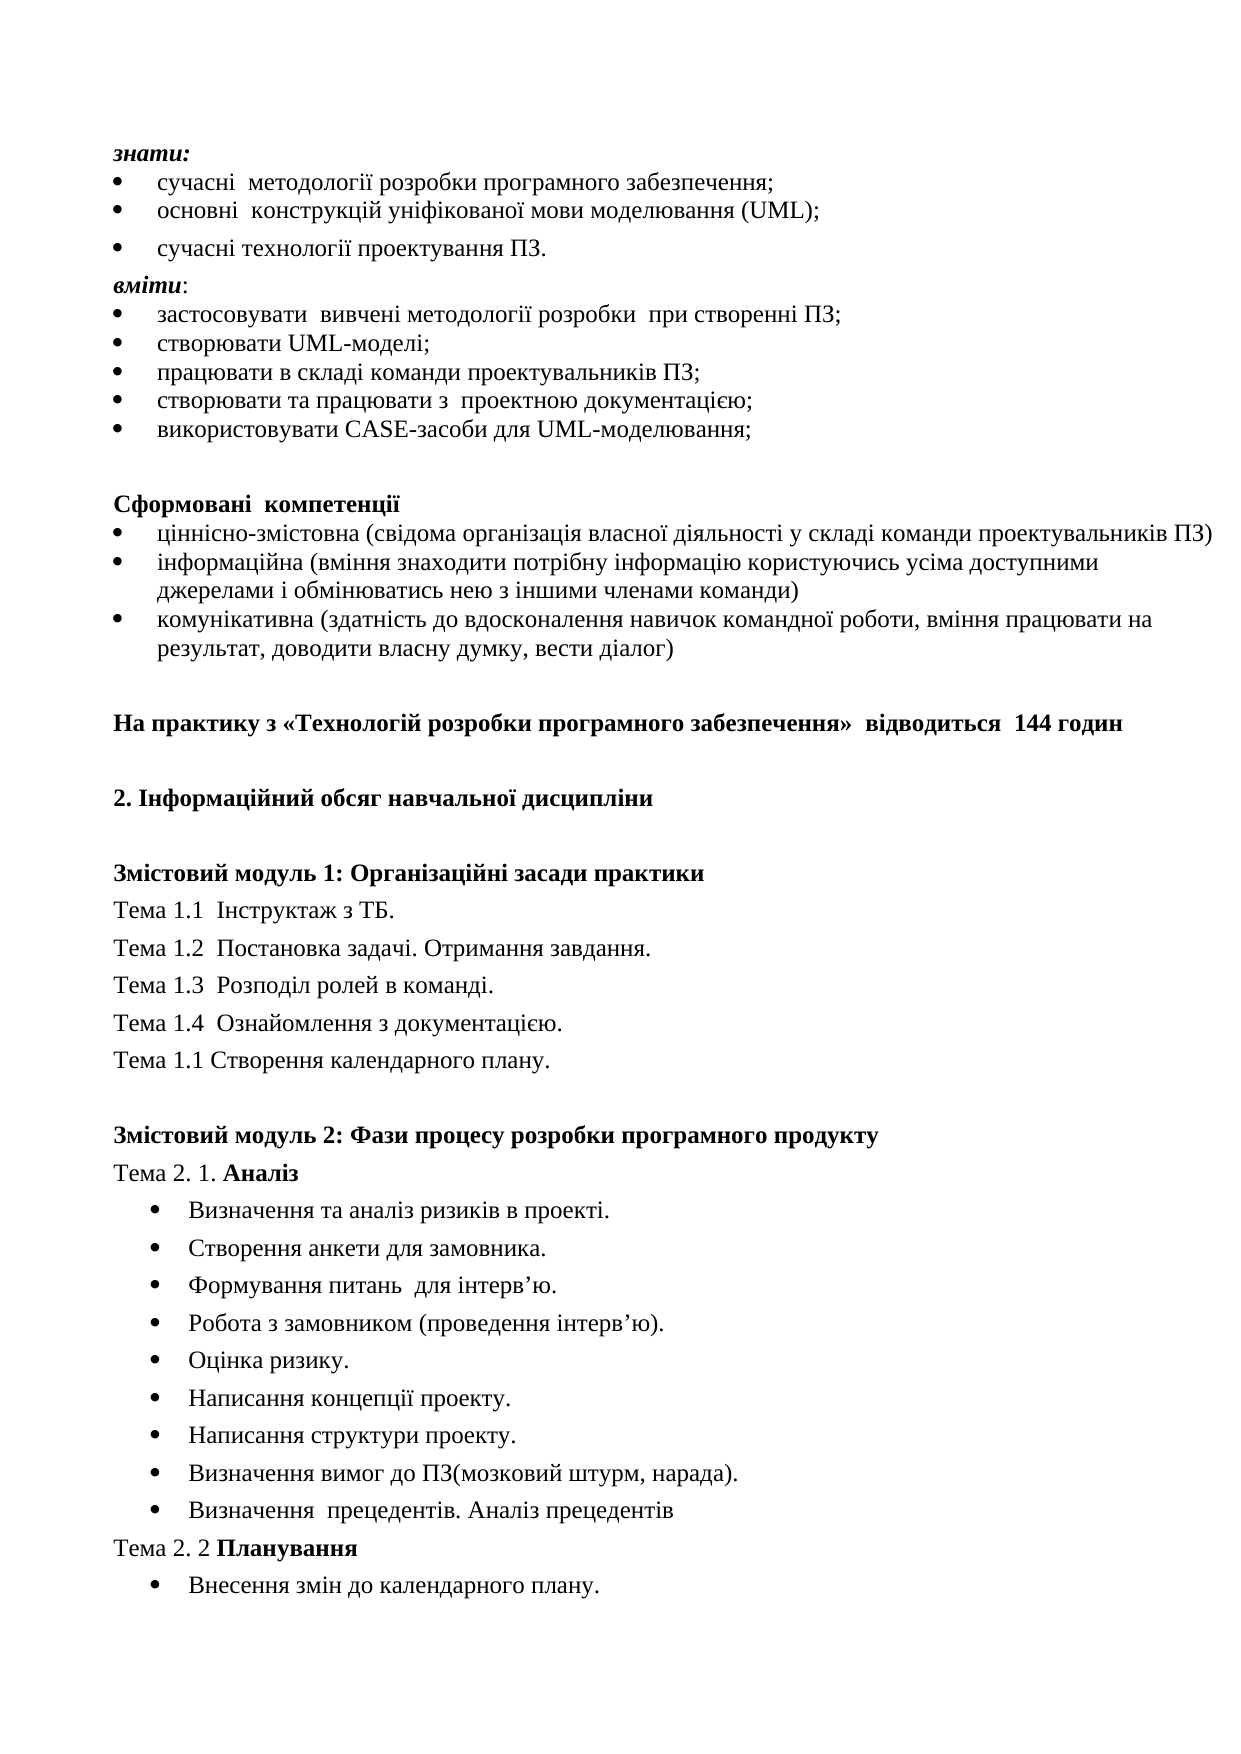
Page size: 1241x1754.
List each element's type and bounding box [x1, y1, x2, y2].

table_header [29, 118, 1240, 1610]
